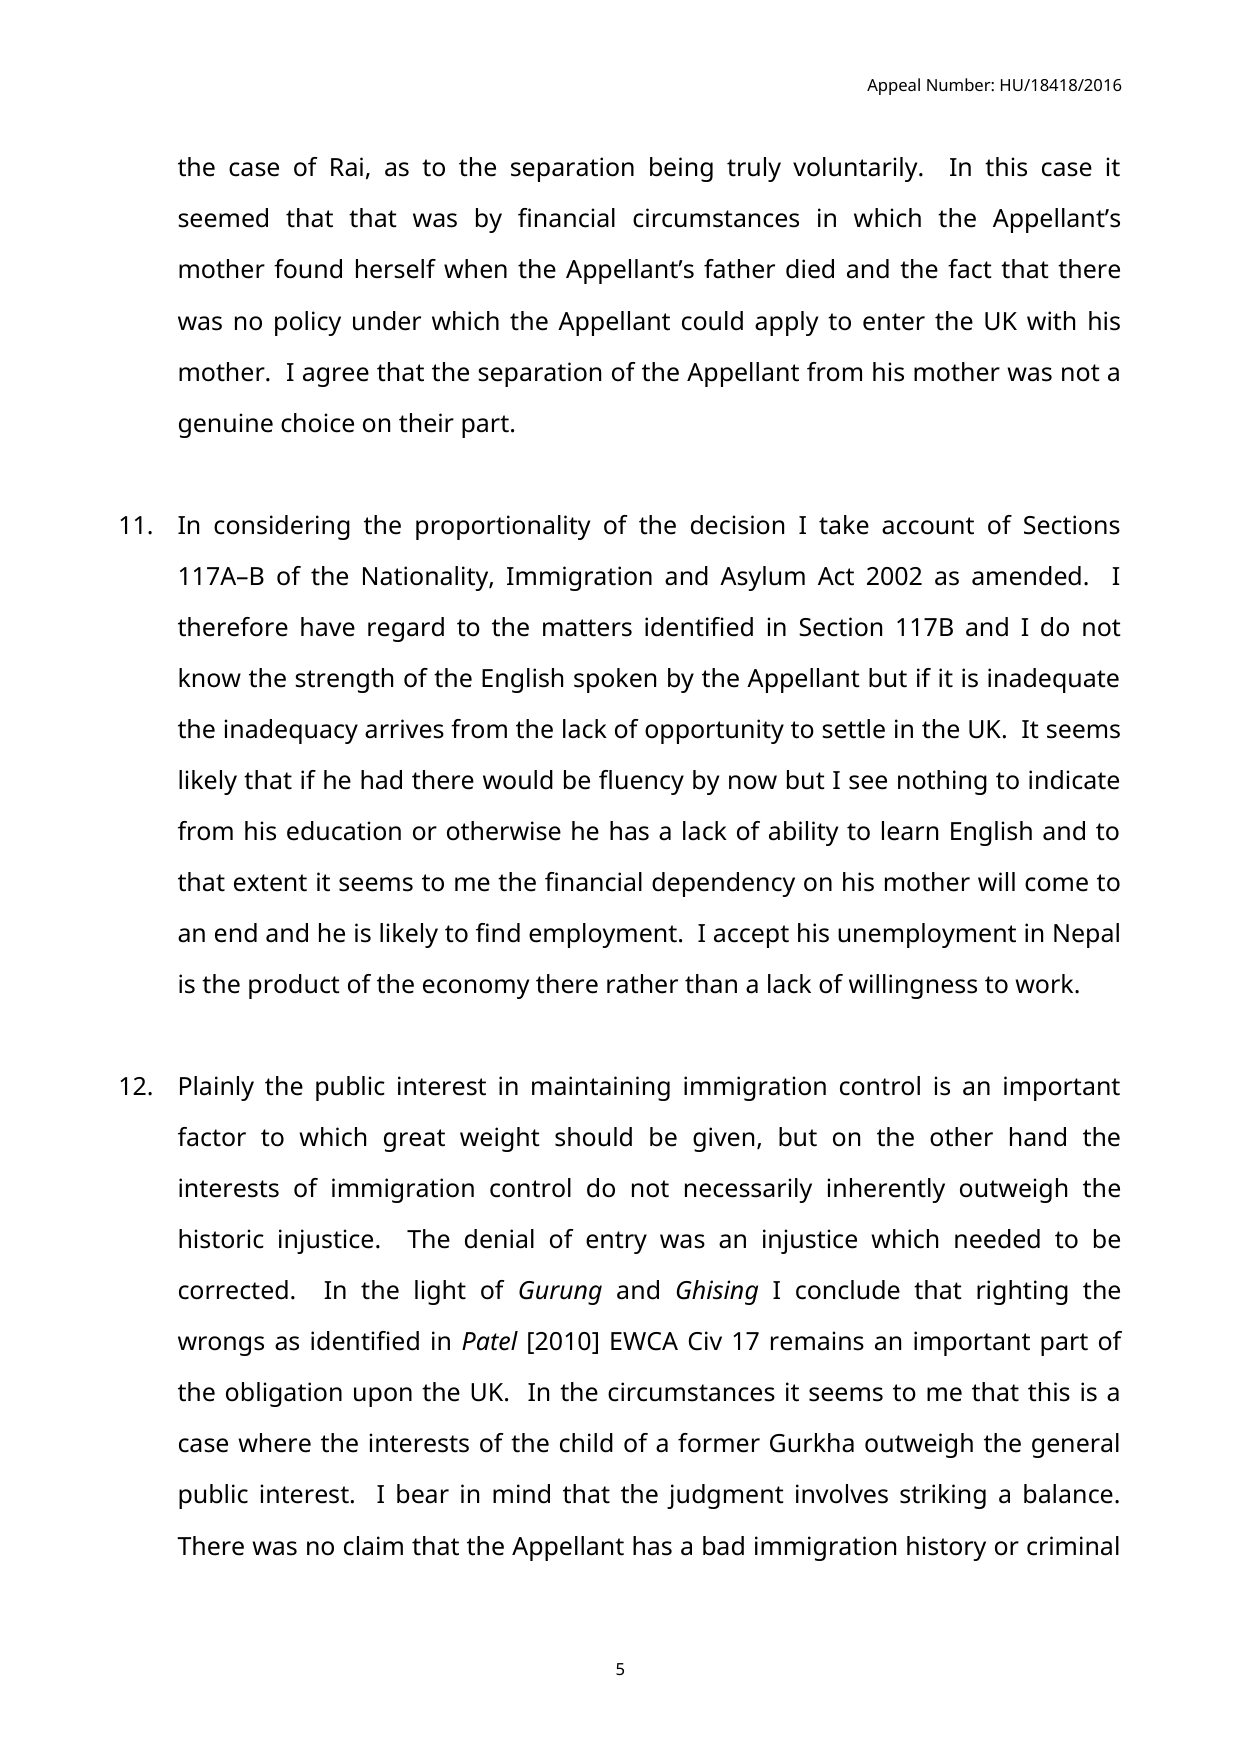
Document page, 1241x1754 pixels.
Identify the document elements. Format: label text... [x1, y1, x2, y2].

text 11. In considering the proportionality of the decision I take account of Sections 117A–B of the Nationality, Immigration and Asylum Act 2002 as amended. I therefore have regard to the matters identified in Section 117B and I do not know the strength of the English spoken by the Appellant but if it is inadequate the inadequacy arrives from the lack of opportunity to settle in the . It seems likely that if he had there would be fluency by now but I see nothing to indicate from his education or otherwise he has a lack of ability to learn English and to that extent it seems to me the financial dependency on his mother will come to an end and he is likely to find employment. I accept his unemployment in is the product of the economy there rather than a lack of willingness to work. [118, 507, 1122, 1001]
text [118, 150, 1122, 439]
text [118, 1069, 1122, 1562]
